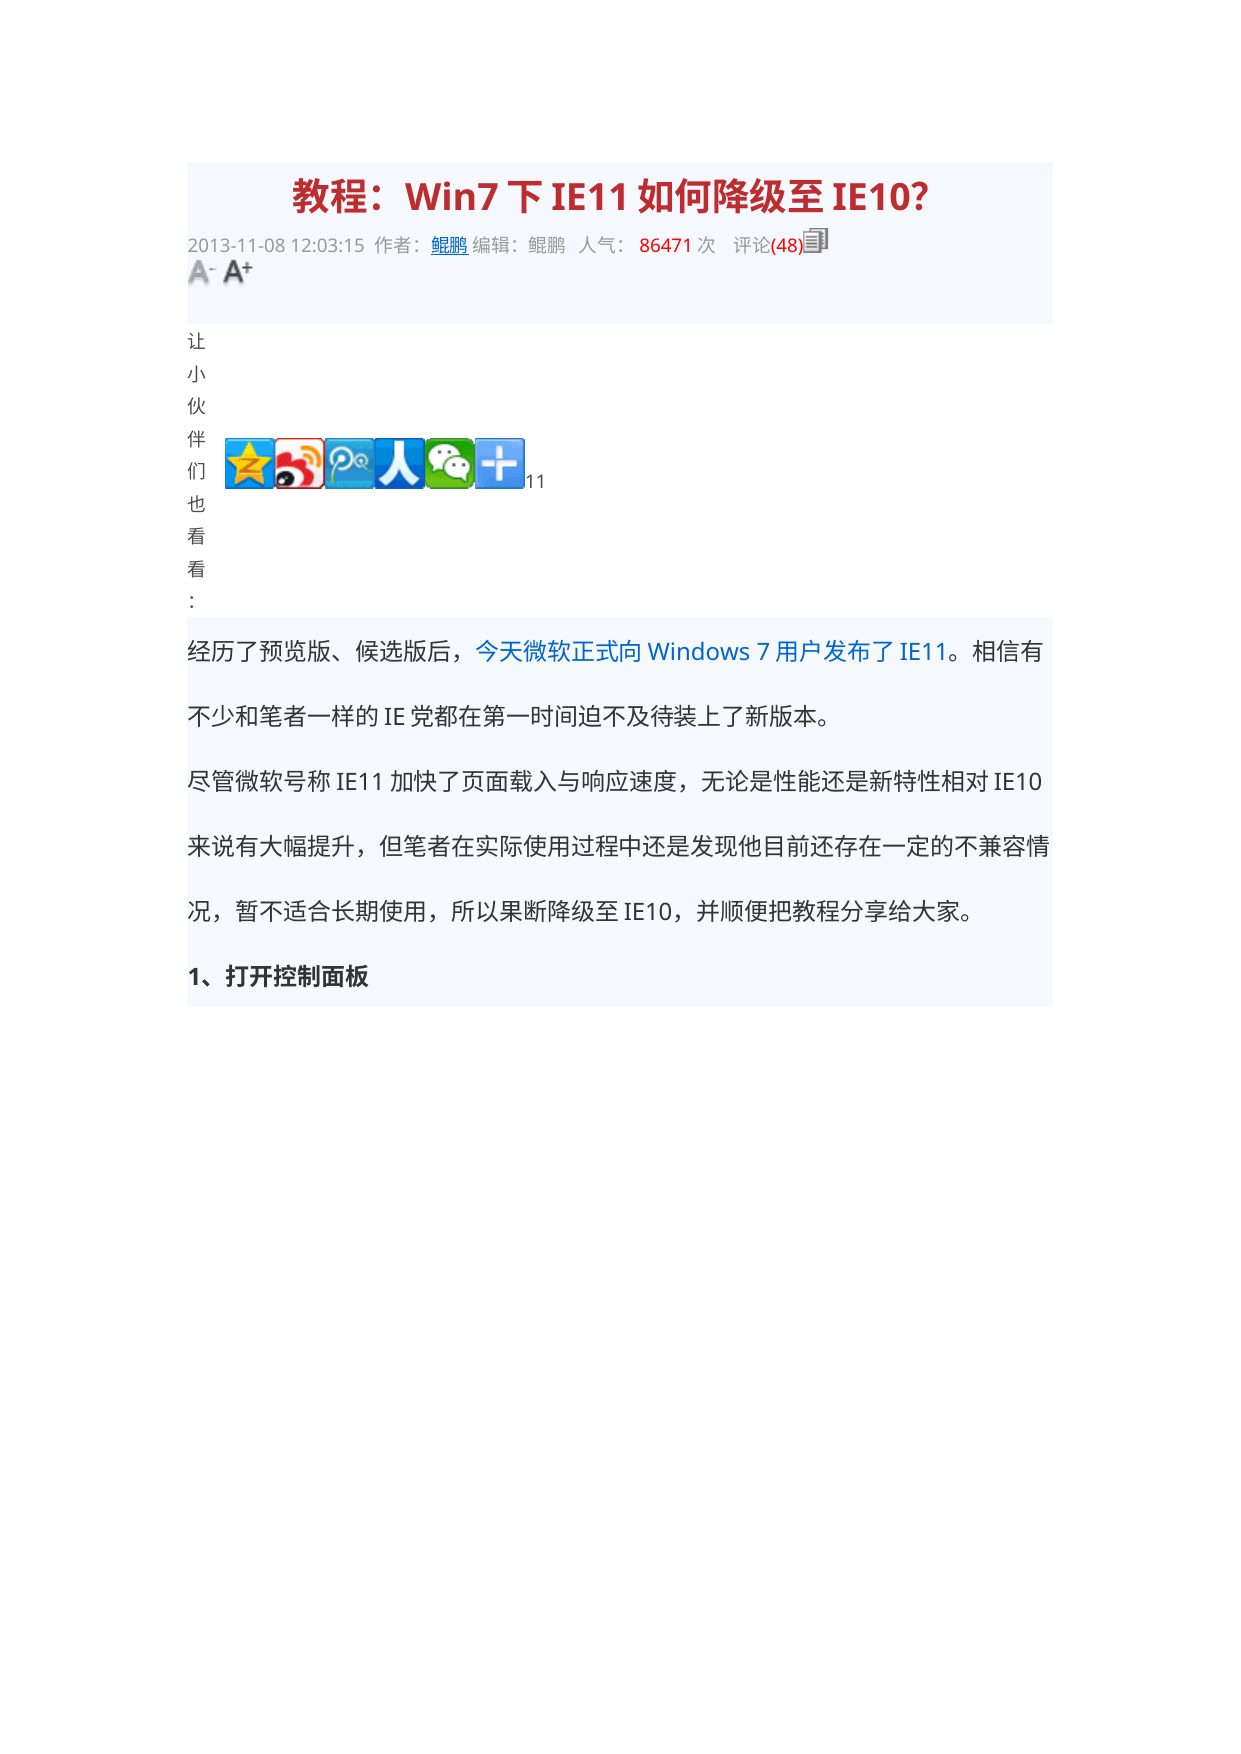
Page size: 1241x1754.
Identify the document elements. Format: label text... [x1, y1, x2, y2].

text 1、打开控制面板 [187, 942, 1053, 1007]
picture [187, 259, 218, 288]
text 教程：Win7下IE11如何降级至IE10？ [187, 162, 1053, 227]
picture [803, 228, 835, 253]
table_header 让小伙伴们也看看： [188, 325, 225, 617]
picture [225, 438, 525, 489]
text 尽管微软号称IE11加快了页面载入与响应速度，无论是性能还是新特性相对IE10来说有大幅提升，但笔者在实际使用过程中还是发现他目前还存在一定的不兼容情况，暂不适合长期使用，所以果断降级至IE10，并顺便把教程分享给大家。 [187, 747, 1053, 942]
text 2013-11-08 12:03:15 作者：鲲鹏 编辑：鲲鹏 人气： 86471 次 评论(48) [187, 227, 1053, 259]
text 经历了预览版、候选版后，今天微软正式向Windows 7用户发布了IE11。相信有不少和笔者一样的IE党都在第一时间迫不及待装上了新版本。 [187, 617, 1053, 747]
table_header 11 [225, 325, 1053, 617]
picture [222, 259, 254, 288]
